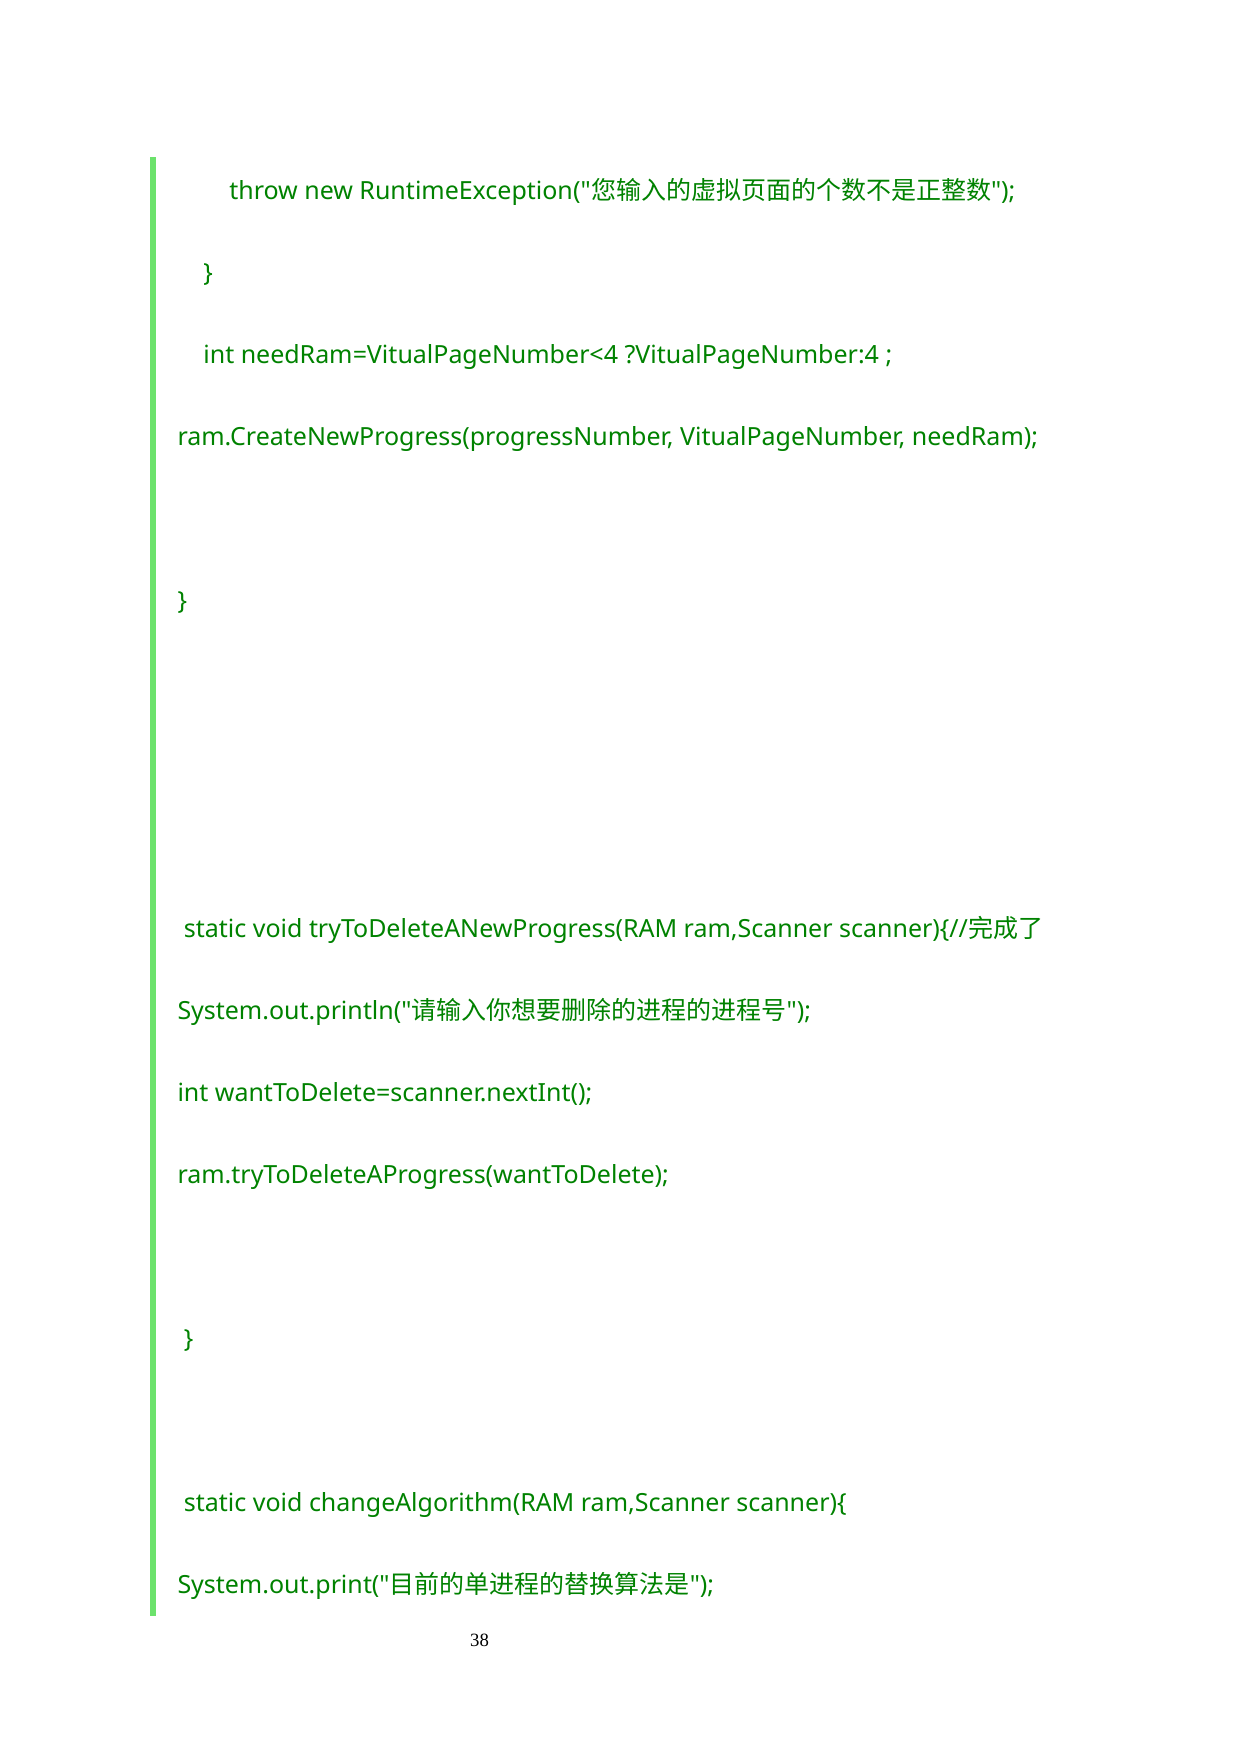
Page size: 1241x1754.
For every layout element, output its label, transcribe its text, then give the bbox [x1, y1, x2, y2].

list } [156, 1305, 1063, 1370]
list int needRam=VitualPageNumber<4 ?VitualPageNumber:4 ; [156, 321, 1063, 386]
list int wantToDelete=scanner.nextInt(); [156, 1059, 1063, 1124]
list ram.CreateNewProgress(progressNumber, VitualPageNumber, needRam); [156, 403, 1063, 468]
list throw new RuntimeException("您输入的虚拟页面的个数不是正整数"); [177, 157, 1063, 222]
list static void changeAlgorithm(RAM ram,Scanner scanner){ [156, 1469, 1063, 1534]
list static void tryToDeleteANewProgress(RAM ram,Scanner scanner){//完成了 [156, 895, 1063, 960]
list ram.tryToDeleteAProgress(wantToDelete); [156, 1141, 1063, 1206]
list System.out.println("请输入你想要删除的进程的进程号"); [156, 977, 1063, 1042]
list System.out.print("目前的单进程的替换算法是"); [156, 1551, 1063, 1616]
list } [156, 239, 1063, 304]
list } [156, 567, 1063, 632]
